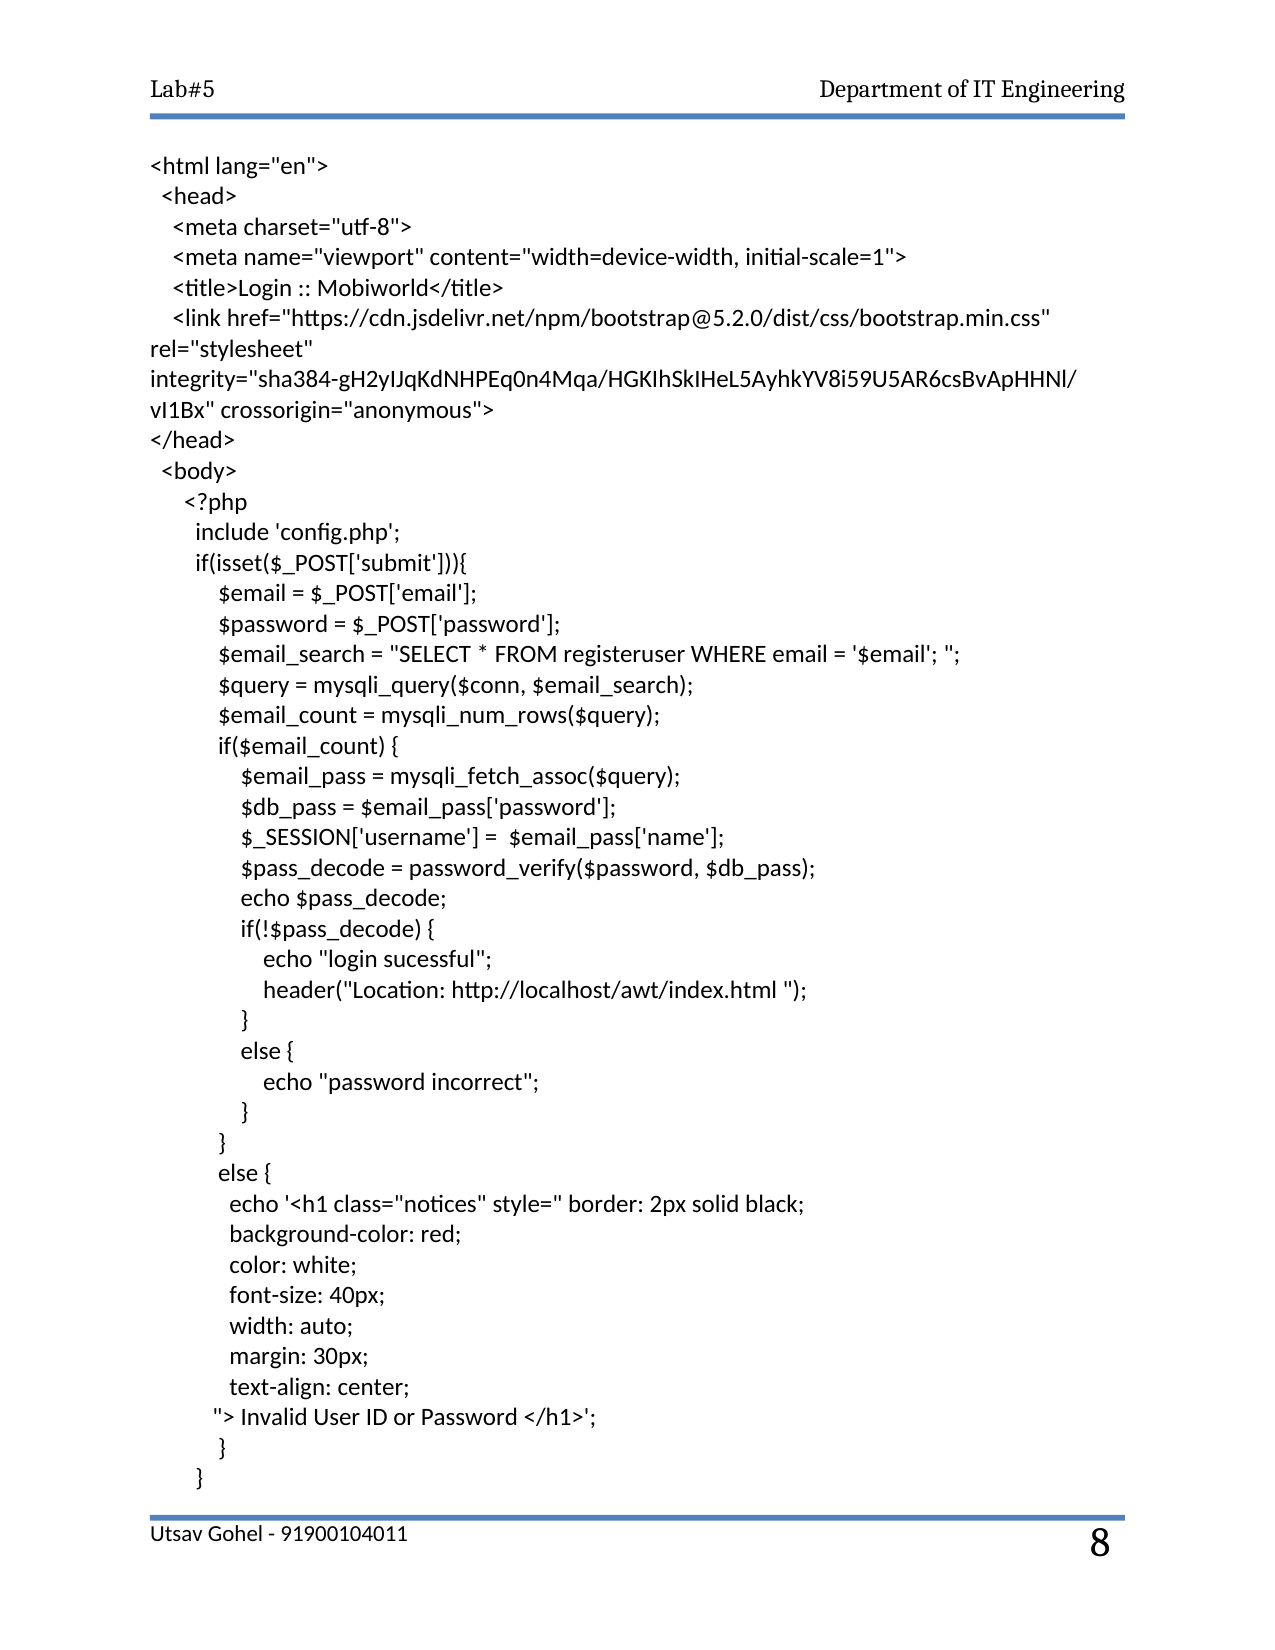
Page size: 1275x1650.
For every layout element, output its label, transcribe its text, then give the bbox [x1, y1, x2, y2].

text else { [150, 1157, 1125, 1188]
text color: white; [150, 1249, 1125, 1279]
text } [150, 1462, 1125, 1493]
text echo "login sucessful"; [150, 943, 1125, 974]
text $db_pass = $email_pass['password']; [150, 791, 1125, 821]
text echo $pass_decode; [150, 882, 1125, 913]
text <head> [150, 181, 1125, 211]
text $pass_decode = password_verify($password, $db_pass); [150, 852, 1125, 882]
text if($email_count) { [150, 730, 1125, 760]
text <link href="https://cdn.jsdelivr.net/npm/bootstrap@5.2.0/dist/css/bootstrap.min.css" rel="stylesheet" integrity="sha384-gH2yIJqKdNHPEq0n4Mqa/HGKIhSkIHeL5AyhkYV8i59U5AR6csBvApHHNl/vI1Bx" crossorigin="anonymous"> [150, 303, 1125, 425]
text <?php [150, 486, 1125, 516]
text <body> [150, 455, 1125, 486]
text </head> [150, 425, 1125, 455]
text <title>Login :: Mobiworld</title> [150, 272, 1125, 303]
text <meta charset="utf-8"> [150, 211, 1125, 242]
text margin: 30px; [150, 1340, 1125, 1371]
text header("Location: http://localhost/awt/index.html "); [150, 974, 1125, 1004]
text if(!$pass_decode) { [150, 913, 1125, 943]
text $email_count = mysqli_num_rows($query); [150, 699, 1125, 730]
text include 'config.php'; [150, 516, 1125, 547]
text "> Invalid User ID or Password </h1>'; [150, 1401, 1125, 1432]
text $password = $_POST['password']; [150, 608, 1125, 638]
text width: auto; [150, 1310, 1125, 1340]
text } [150, 1432, 1125, 1462]
text $_SESSION['username'] = $email_pass['name']; [150, 821, 1125, 852]
text $email = $_POST['email']; [150, 577, 1125, 608]
text if(isset($_POST['submit'])){ [150, 547, 1125, 577]
text } [150, 1004, 1125, 1035]
text echo '<h1 class="notices" style=" border: 2px solid black; [150, 1188, 1125, 1218]
text $query = mysqli_query($conn, $email_search); [150, 669, 1125, 699]
text <meta name="viewport" content="width=device-width, initial-scale=1"> [150, 242, 1125, 272]
text $email_search = "SELECT * FROM registeruser WHERE email = '$email'; "; [150, 638, 1125, 669]
text background-color: red; [150, 1218, 1125, 1249]
text else { [150, 1035, 1125, 1066]
text } [150, 1096, 1125, 1127]
text <html lang="en"> [150, 150, 1125, 181]
text } [150, 1127, 1125, 1157]
text text-align: center; [150, 1371, 1125, 1401]
text $email_pass = mysqli_fetch_assoc($query); [150, 760, 1125, 791]
text echo "password incorrect"; [150, 1066, 1125, 1096]
text font-size: 40px; [150, 1279, 1125, 1310]
